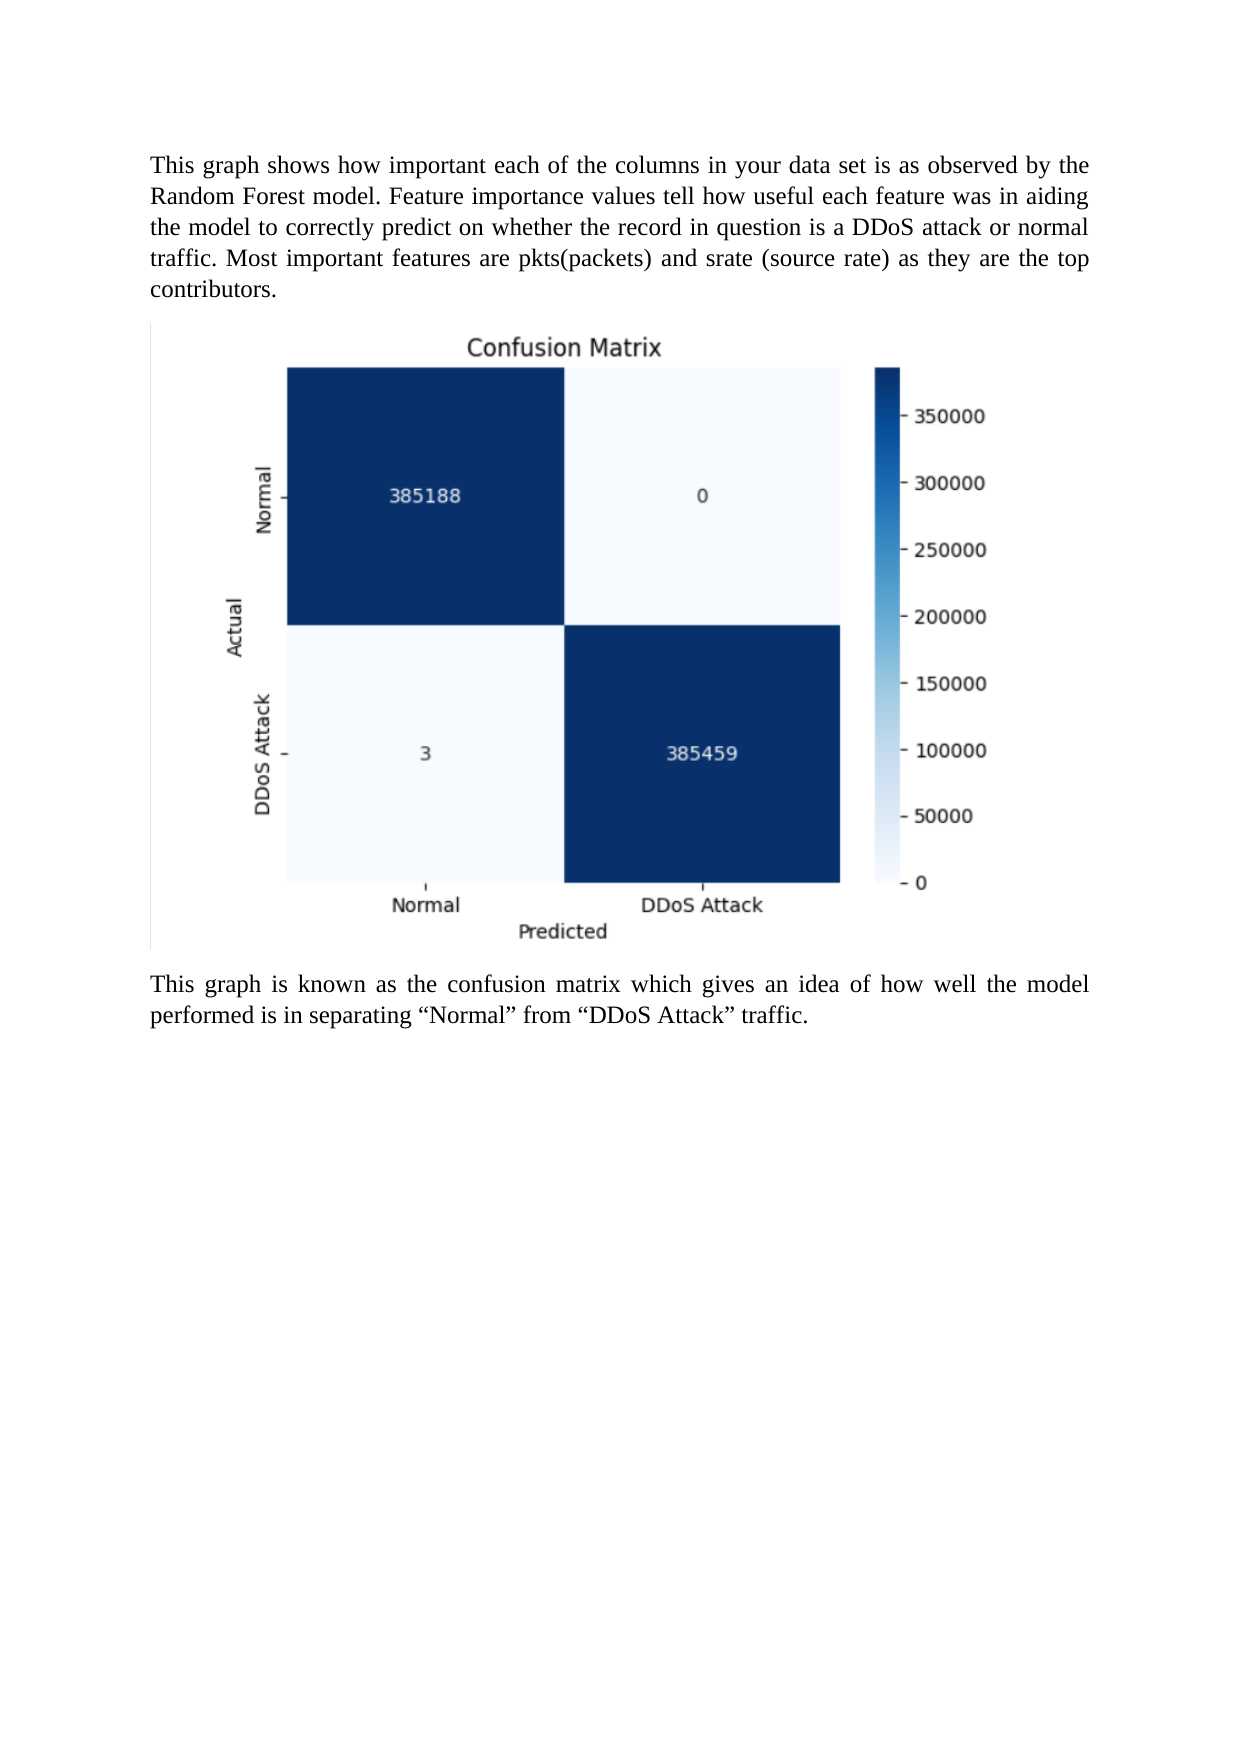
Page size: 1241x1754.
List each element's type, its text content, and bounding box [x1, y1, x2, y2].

picture [150, 323, 1057, 950]
text This graph shows how important each of the columns in your data set is as observed by the Random Forest model. Feature importance values tell how useful each feature was in aiding the model to correctly predict on whether the record in question is a DDoS attack or normal traffic. Most important features are pkts(packets) and srate (source rate) as they are the top contributors. [150, 150, 1090, 303]
